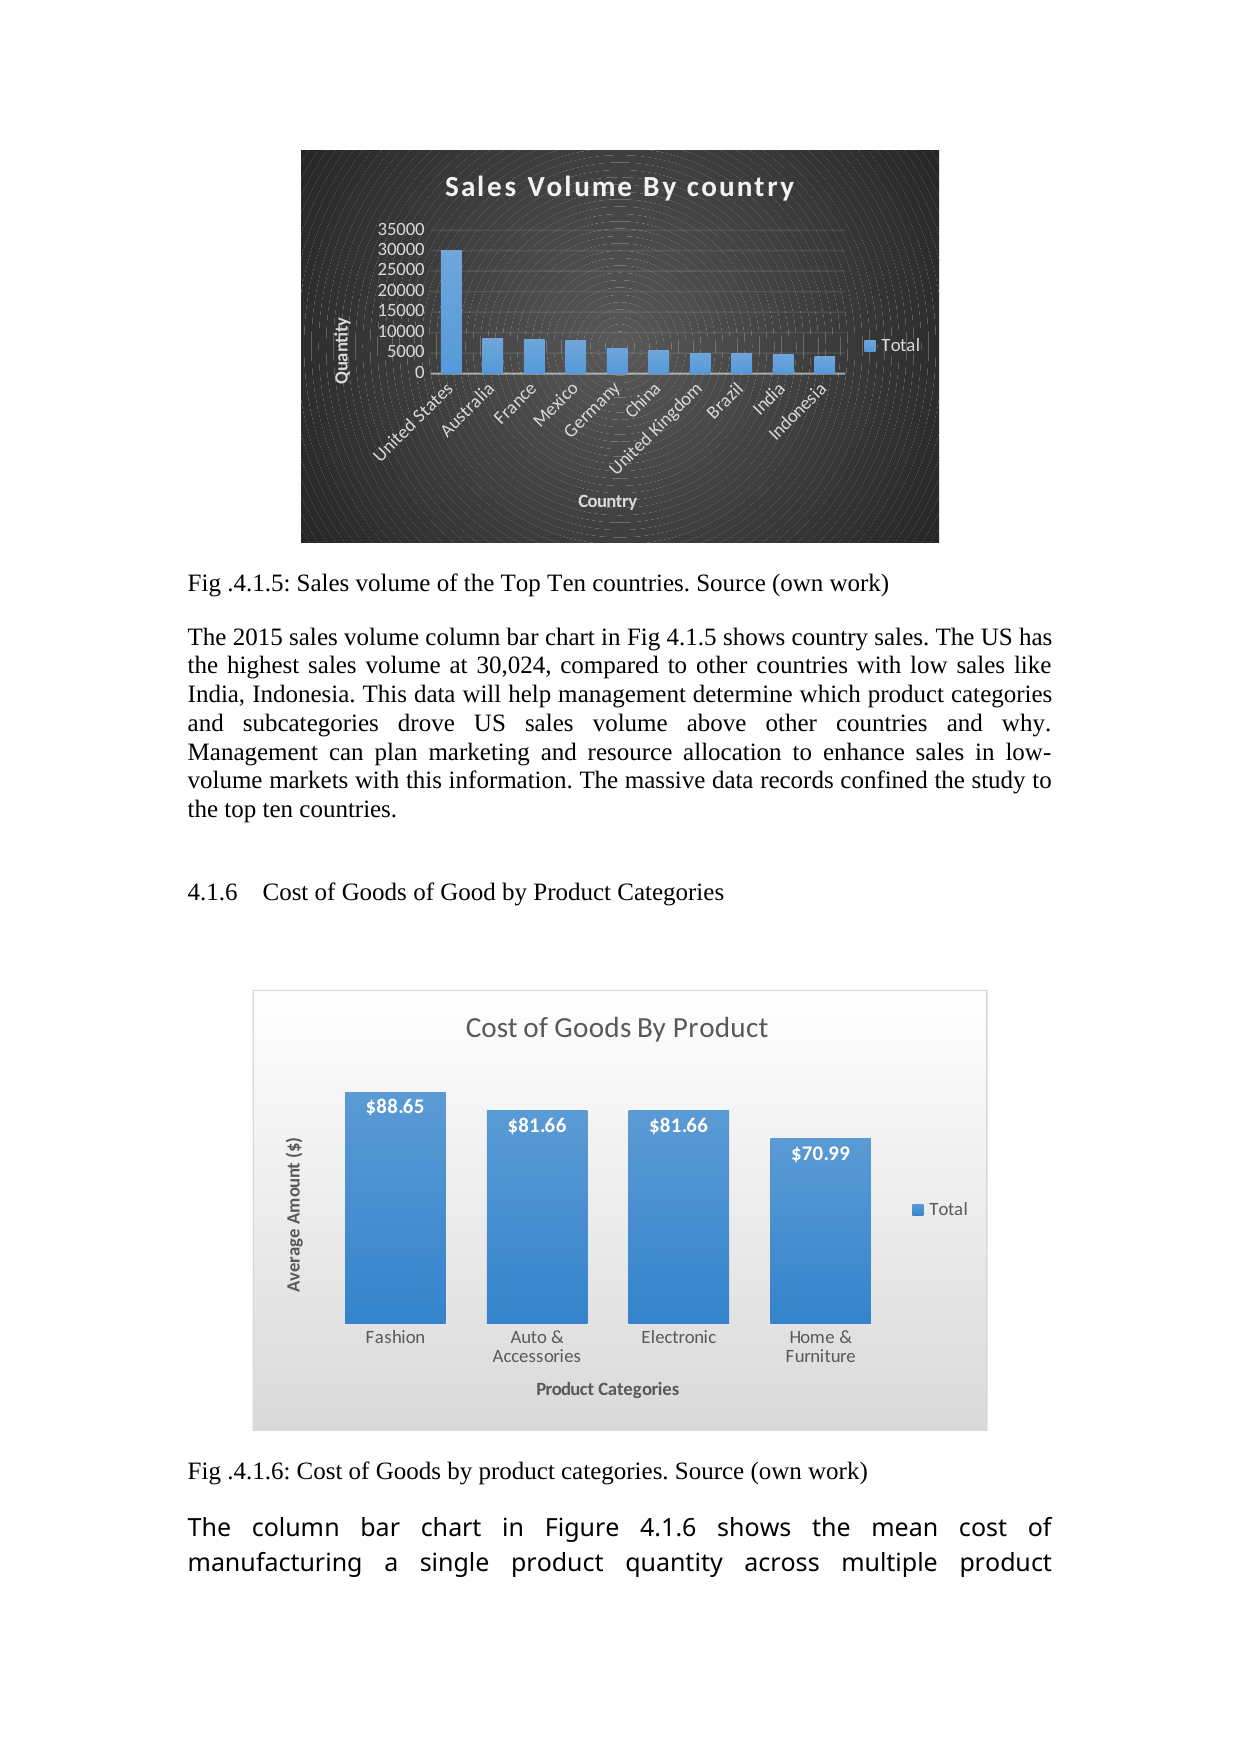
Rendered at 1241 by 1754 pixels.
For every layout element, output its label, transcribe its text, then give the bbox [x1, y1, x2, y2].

text Fig .4.1.6: Cost of Goods by product categories. Source (own work) [187, 1456, 1053, 1485]
text 4.1.6 Cost of Goods of Good by Product Categories [187, 877, 1053, 905]
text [187, 1510, 1053, 1578]
text The 2015 sales volume column bar chart in Fig 4.1.5 shows country sales. The US has the highest sales volume at 30,024, compared to other countries with low sales like India, Indonesia. This data will help management determine which product categories and subcategories drove US sales volume above other countries and why. Management can plan marketing and resource allocation to enhance sales in low-volume markets with this information. The massive data records confined the study to the top ten countries. [187, 622, 1053, 823]
text Fig .4.1.5: Sales volume of the Top Ten countries. Source (own work) [187, 568, 1053, 597]
